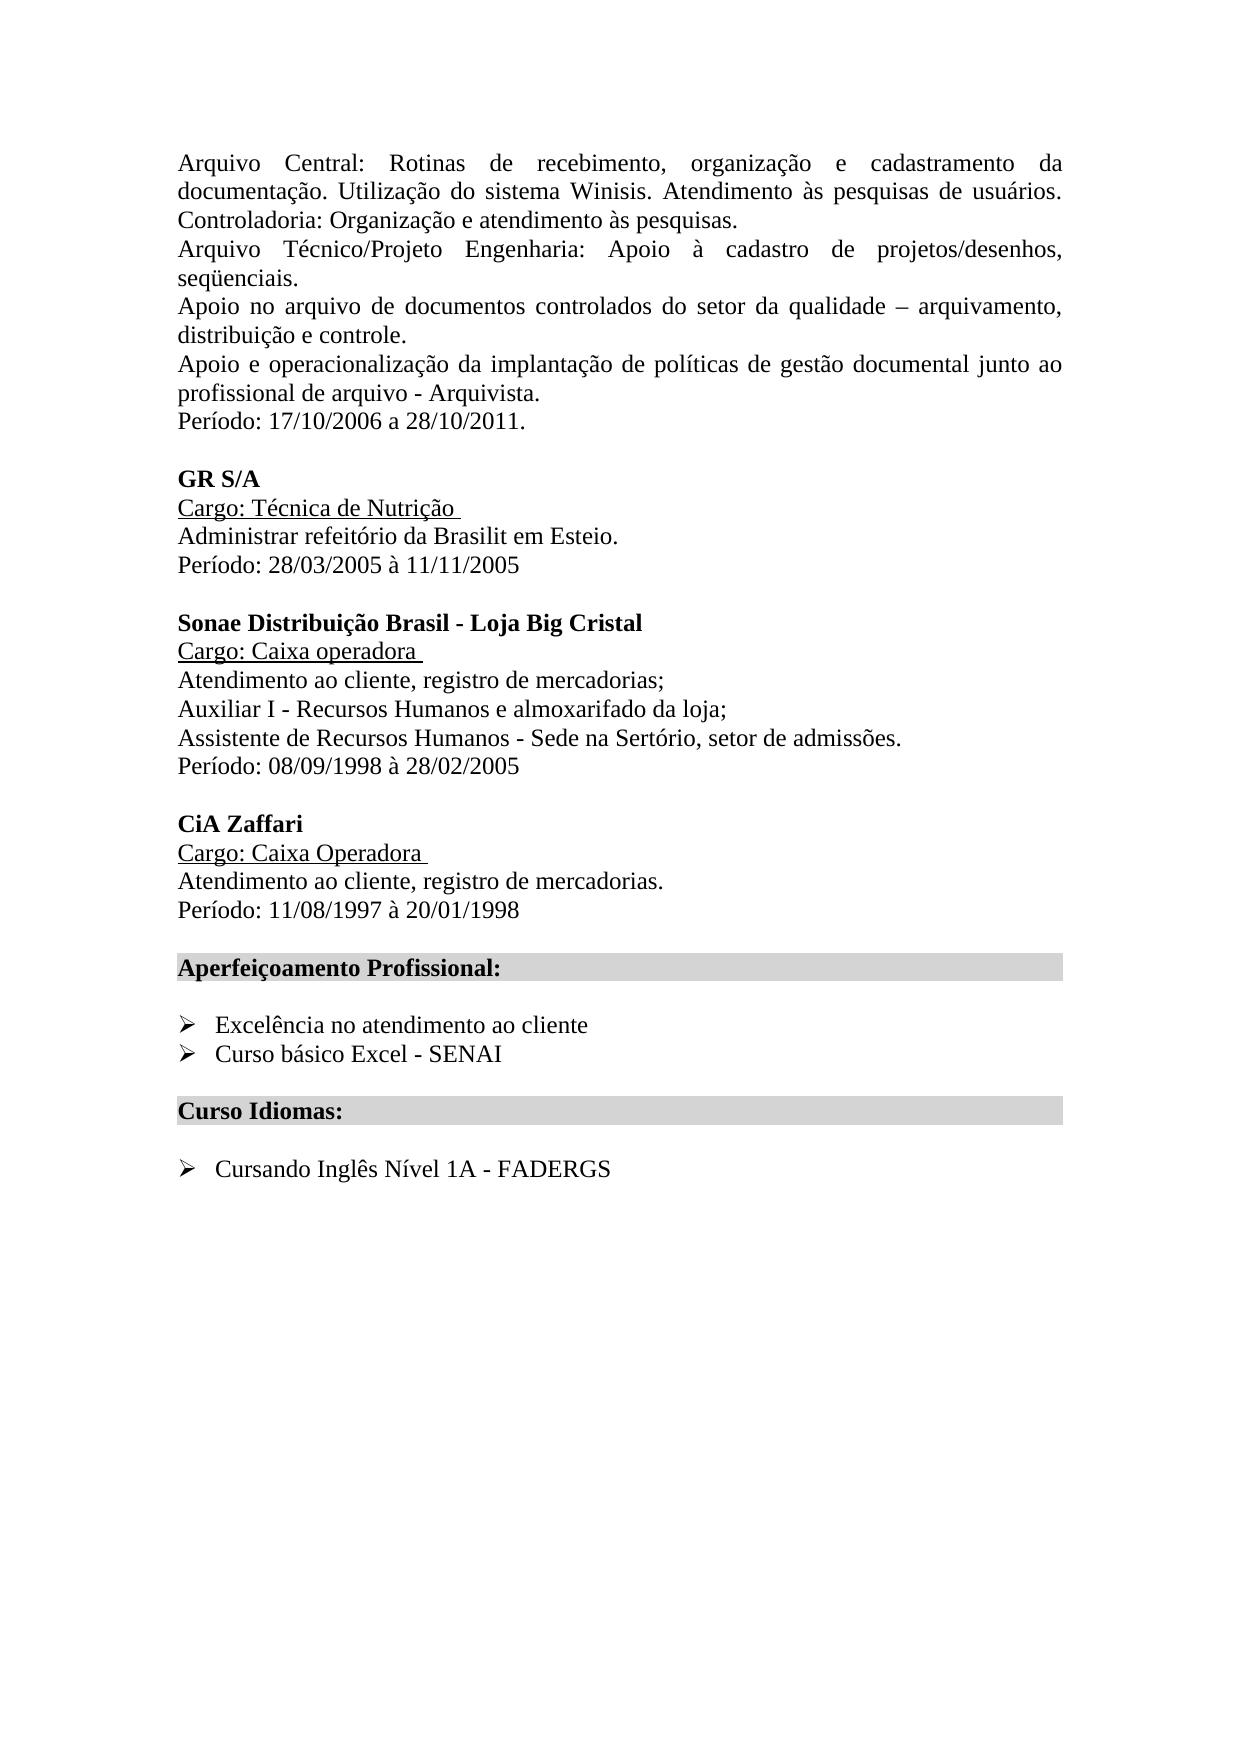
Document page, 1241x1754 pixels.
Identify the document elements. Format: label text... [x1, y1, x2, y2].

text Arquivo Técnico/Projeto Engenharia: Apoio à cadastro de projetos/desenhos, seqüenciais. [177, 234, 1063, 291]
text Curso Idiomas: [177, 1096, 1063, 1125]
list Curso básico Excel - SENAI [177, 1039, 1063, 1068]
text Cargo: Caixa operadora [177, 636, 1063, 665]
text Período: 17/10/2006 a 28/10/2011. [177, 406, 1063, 435]
subtitle GR S/A [177, 464, 1063, 493]
text Atendimento ao cliente, registro de mercadorias. [177, 866, 1063, 895]
list Cursando Inglês Nível 1A - FADERGS [177, 1154, 1063, 1183]
text CiA Zaffari [177, 809, 1063, 838]
text Auxiliar I - Recursos Humanos e almoxarifado da loja; [177, 694, 1063, 723]
list Excelência no atendimento ao cliente [177, 1010, 1063, 1039]
text Período: 08/09/1998 à 28/02/2005 [177, 751, 1063, 780]
text Arquivo Central: Rotinas de recebimento, organização e cadastramento da documentação. Utilização do sistema Winisis. Atendimento às pesquisas de usuários. Controladoria: Organização e atendimento às pesquisas. [177, 148, 1063, 234]
text Administrar refeitório da Brasilit em Esteio. [177, 521, 1063, 550]
text Apoio no arquivo de documentos controlados do setor da qualidade – arquivamento, distribuição e controle. [177, 291, 1063, 349]
text Apoio e operacionalização da implantação de políticas de gestão documental junto ao profissional de arquivo - Arquivista. [177, 349, 1063, 406]
text Assistente de Recursos Humanos - Sede na Sertório, setor de admissões. [177, 723, 1063, 751]
text Atendimento ao cliente, registro de mercadorias; [177, 665, 1063, 694]
text Período: 28/03/2005 à 11/11/2005 [177, 550, 1063, 579]
subtitle Sonae Distribuição Brasil - Loja Big Cristal [177, 608, 1063, 636]
text Aperfeiçoamento Profissional: [177, 953, 1063, 981]
text Cargo: Técnica de Nutrição [177, 493, 1063, 521]
text Cargo: Caixa Operadora [177, 838, 1063, 866]
text Período: 11/08/1997 à 20/01/1998 [177, 895, 1063, 924]
